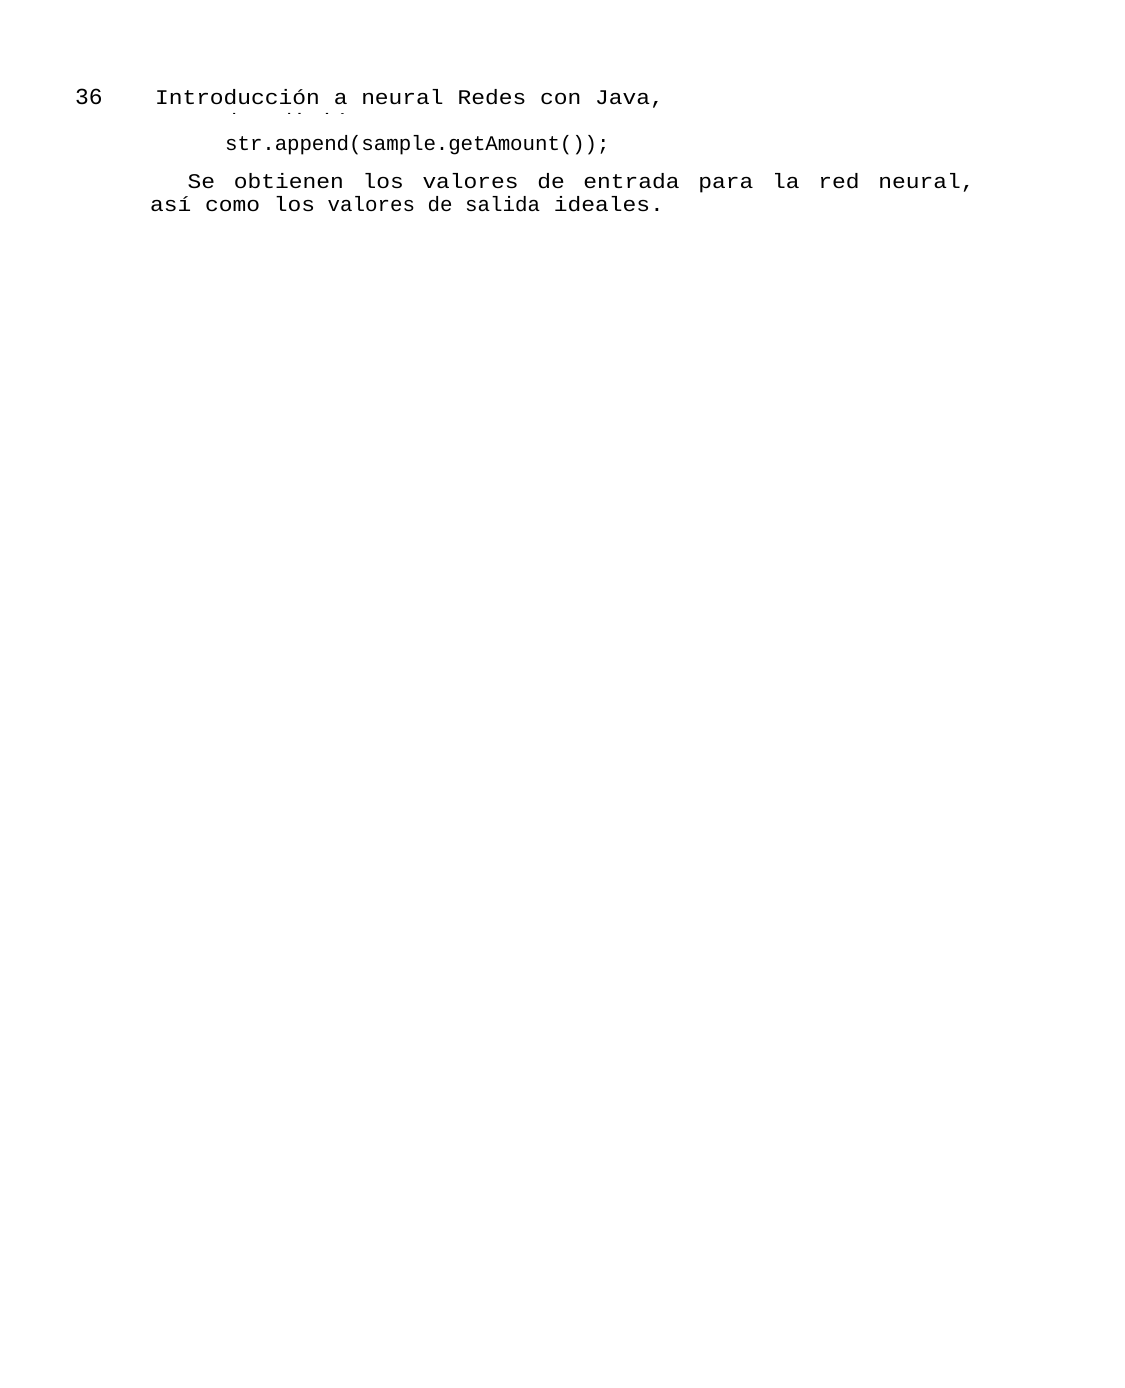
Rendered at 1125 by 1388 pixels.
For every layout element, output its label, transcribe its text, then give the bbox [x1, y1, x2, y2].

text Se obtienen los valores de entrada para la red neural, así como los valores de salida ideales. [150, 171, 975, 218]
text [225, 133, 708, 157]
